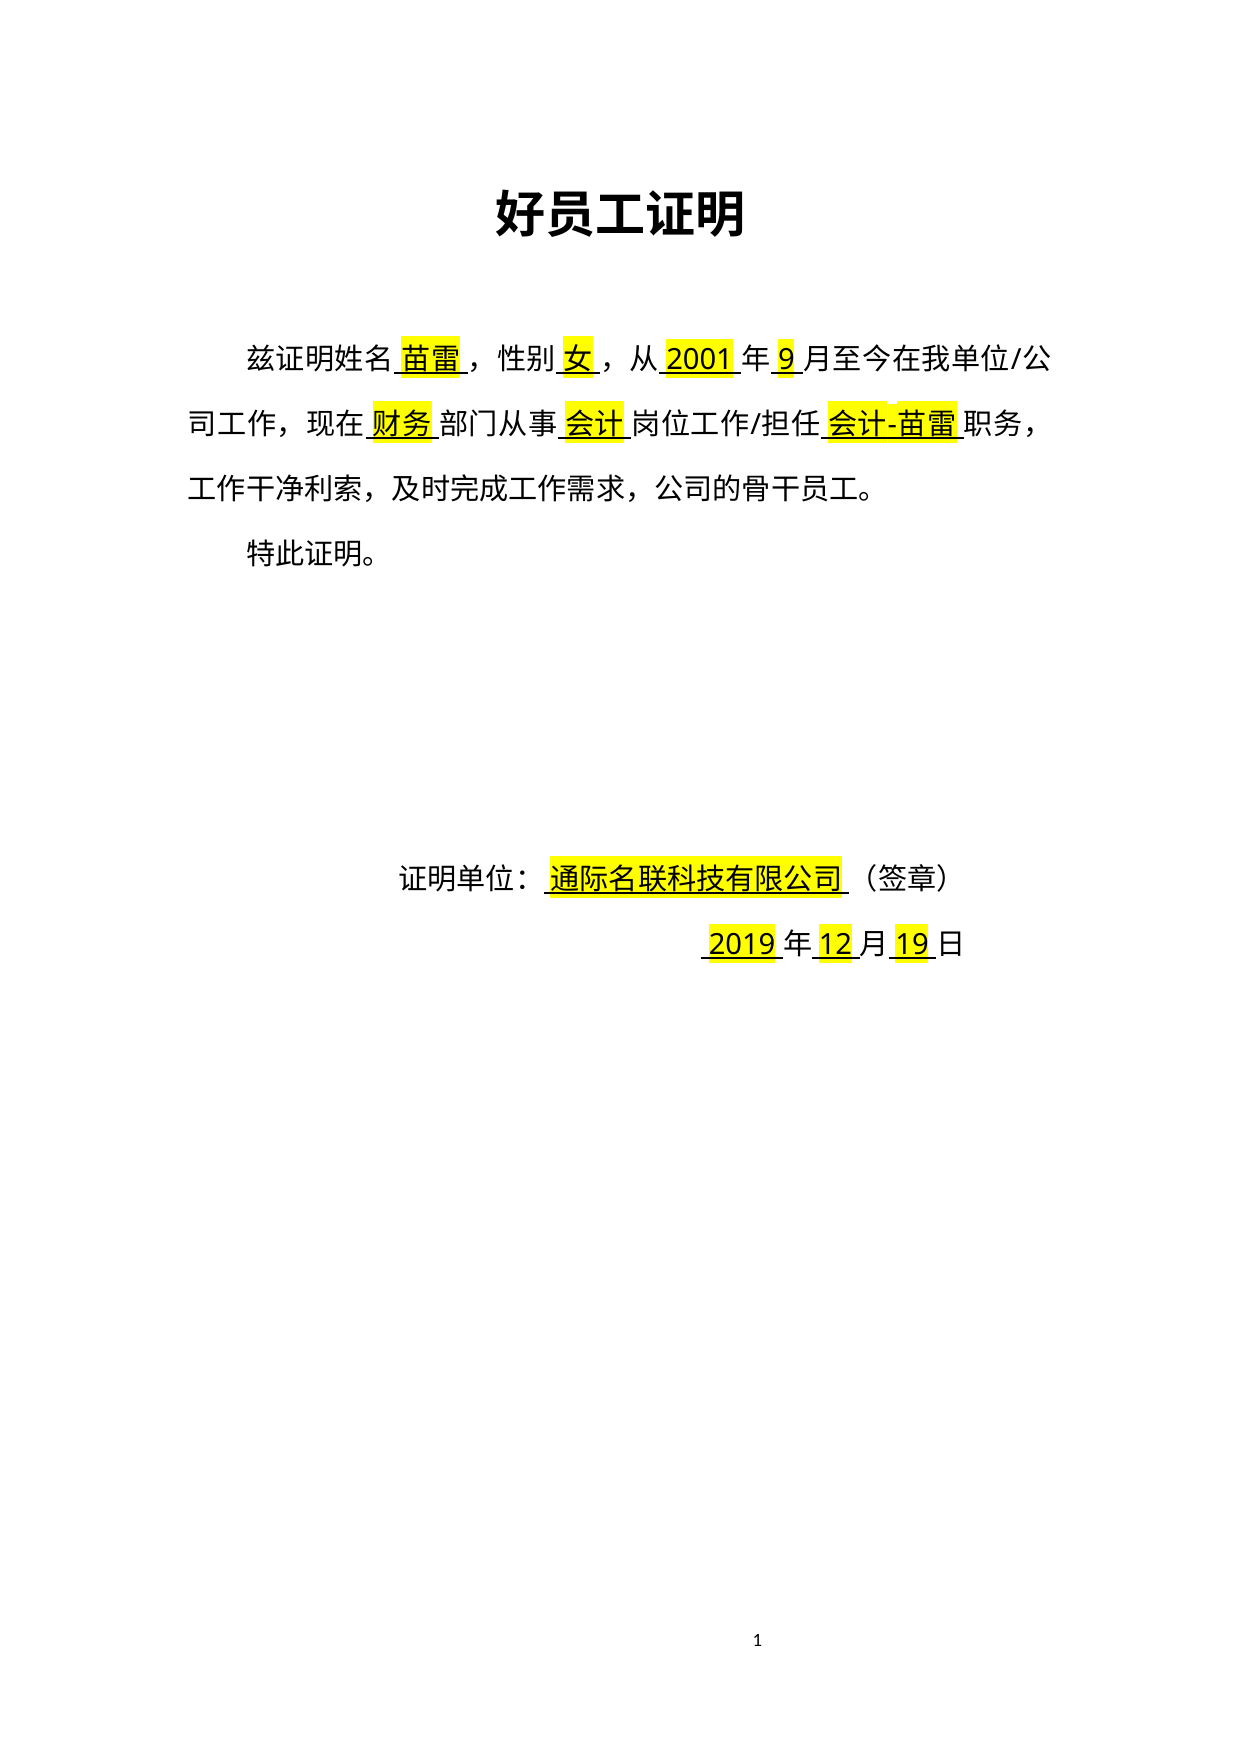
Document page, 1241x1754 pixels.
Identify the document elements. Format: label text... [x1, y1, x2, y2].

text 特此证明。 [187, 519, 1053, 584]
text 2019 年 12 月 19 日 [187, 909, 965, 974]
text 好员工证明 [187, 162, 1053, 259]
text 证明单位： 通际名联科技有限公司 （签章） [187, 844, 965, 909]
text 兹证明姓名 苗雷 ，性别 女 ，从 2001 年 9 月至今在我单位/公司工作，现在 财务 部门从事 会计 岗位工作/担任 会计-苗雷 职务，工作干净利索，及时完成工作需求，公司的骨干员工。 [187, 324, 1053, 519]
